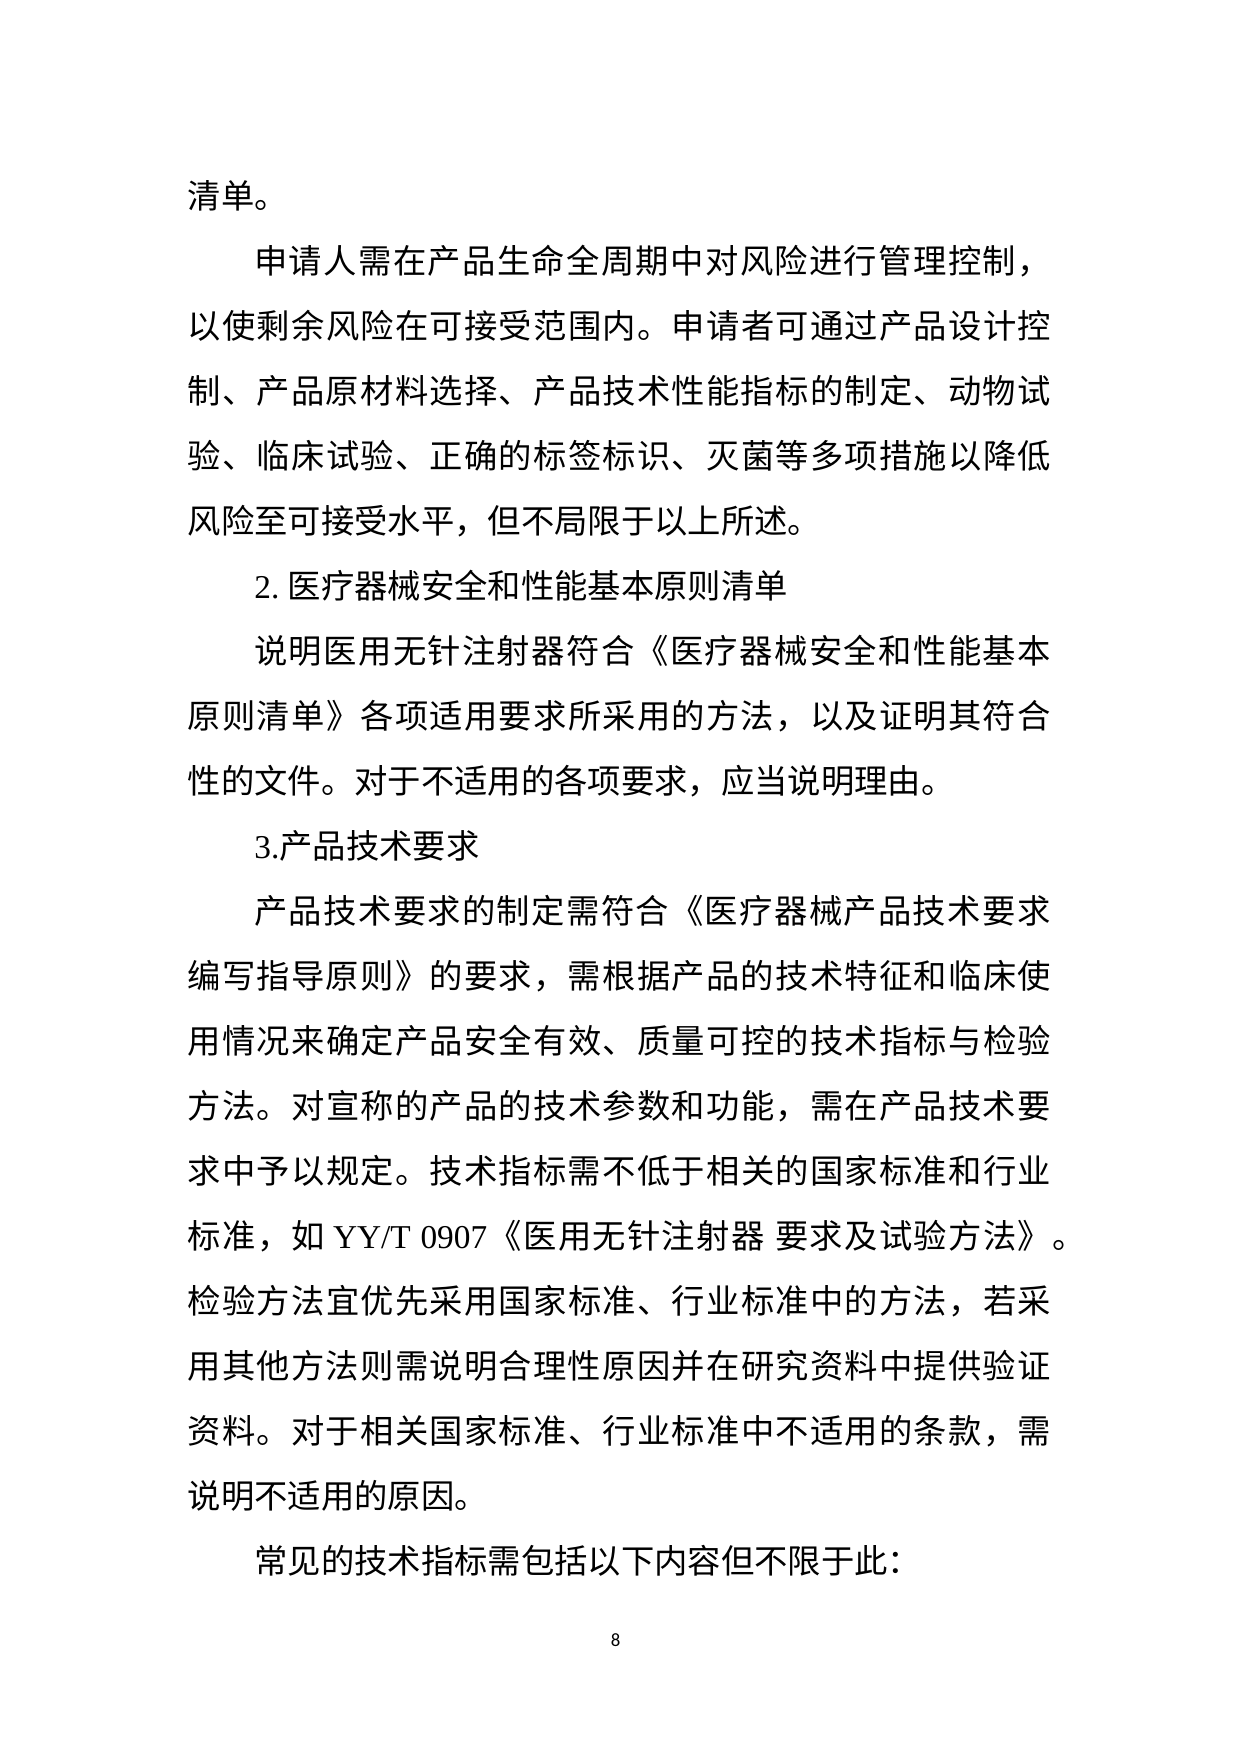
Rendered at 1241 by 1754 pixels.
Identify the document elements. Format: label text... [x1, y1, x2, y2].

text 常见的技术指标需包括以下内容但不限于此： [187, 1527, 1053, 1592]
text 2. 医疗器械安全和性能基本原则清单 [187, 552, 1053, 617]
text 3.产品技术要求 [187, 812, 1053, 877]
text 申请人需在产品生命全周期中对风险进行管理控制，以使剩余风险在可接受范围内。申请者可通过产品设计控制、产品原材料选择、产品技术性能指标的制定、动物试验、临床试验、正确的标签标识、灭菌等多项措施以降低风险至可接受水平，但不局限于以上所述。 [187, 227, 1053, 552]
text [187, 162, 1053, 227]
text 说明医用无针注射器符合《医疗器械安全和性能基本原则清单》各项适用要求所采用的方法，以及证明其符合性的文件。对于不适用的各项要求，应当说明理由。 [187, 617, 1053, 812]
text 产品技术要求的制定需符合《医疗器械产品技术要求编写指导原则》的要求，需根据产品的技术特征和临床使用情况来确定产品安全有效、质量可控的技术指标与检验方法。对宣称的产品的技术参数和功能，需在产品技术要求中予以规定。技术指标需不低于相关的国家标准和行业标准，如YY/T 0907《医用无针注射器 要求及试验方法》。检验方法宜优先采用国家标准、行业标准中的方法，若采用其他方法则需说明合理性原因并在研究资料中提供验证资料。对于相关国家标准、行业标准中不适用的条款，需说明不适用的原因。 [187, 877, 1053, 1527]
